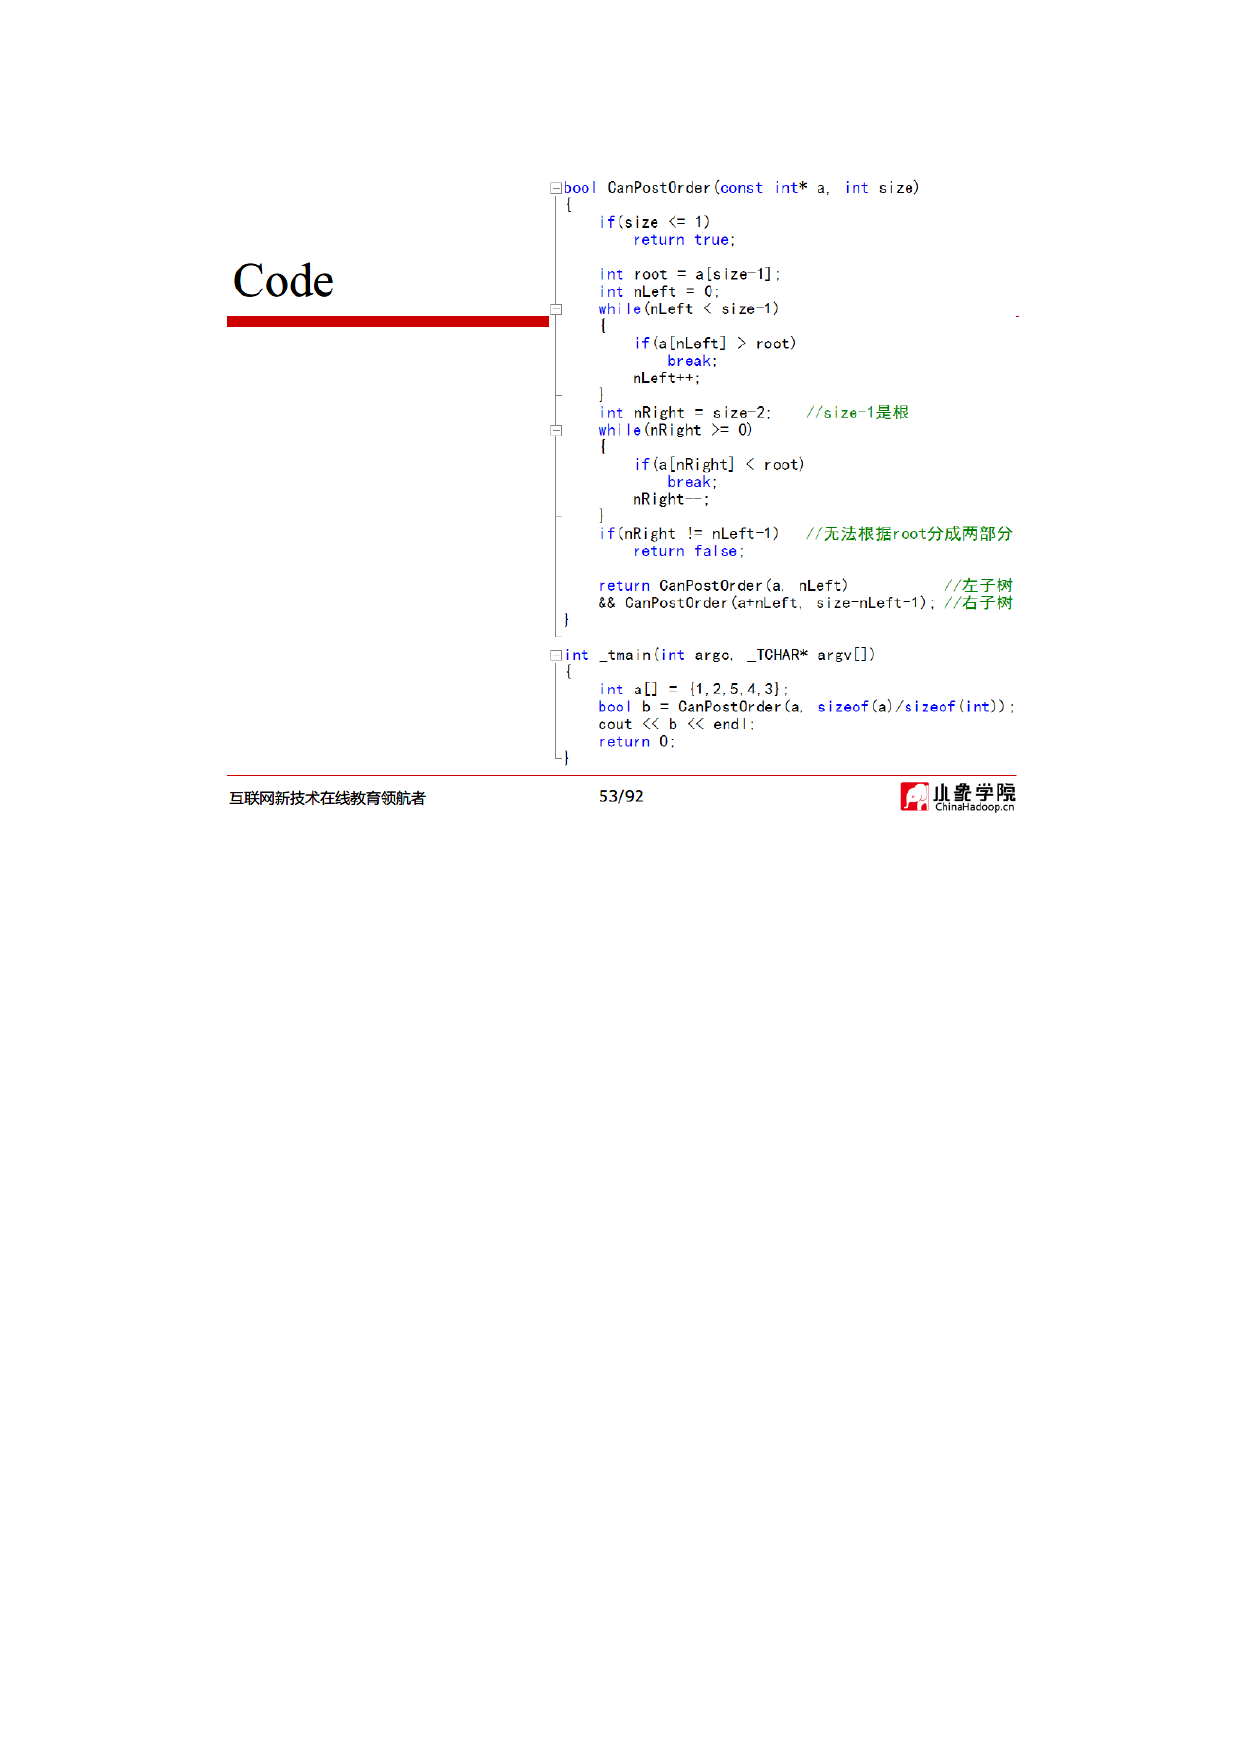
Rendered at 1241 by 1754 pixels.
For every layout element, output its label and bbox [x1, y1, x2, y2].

picture [187, 162, 1053, 820]
